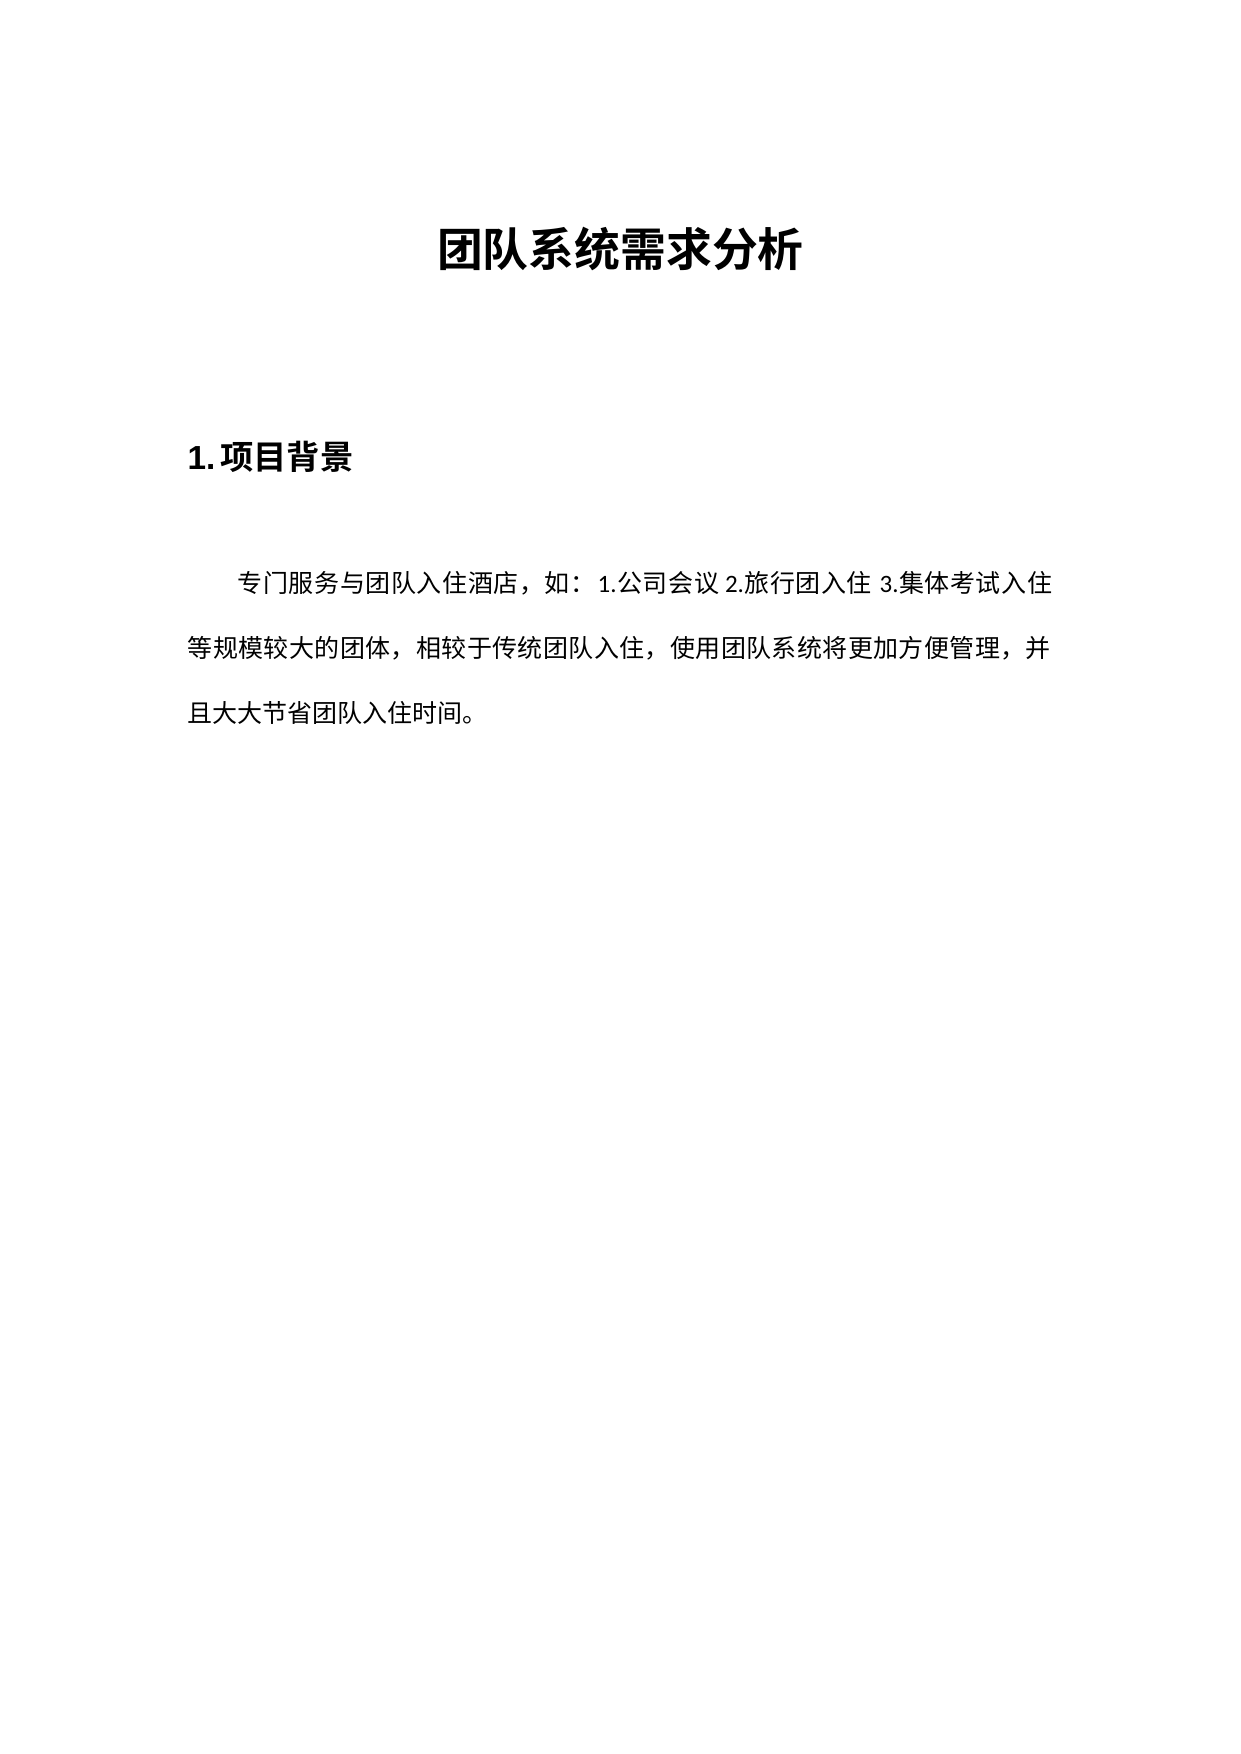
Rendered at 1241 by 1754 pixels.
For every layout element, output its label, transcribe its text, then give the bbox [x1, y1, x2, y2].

subtitle 项目背景 [187, 422, 1053, 487]
text 专门服务与团队入住酒店，如：1.公司会议2.旅行团入住 3.集体考试入住等规模较大的团体，相较于传统团队入住，使用团队系统将更加方便管理，并且大大节省团队入住时间。 [187, 549, 1053, 744]
subtitle 团队系统需求分析 [187, 197, 1053, 295]
